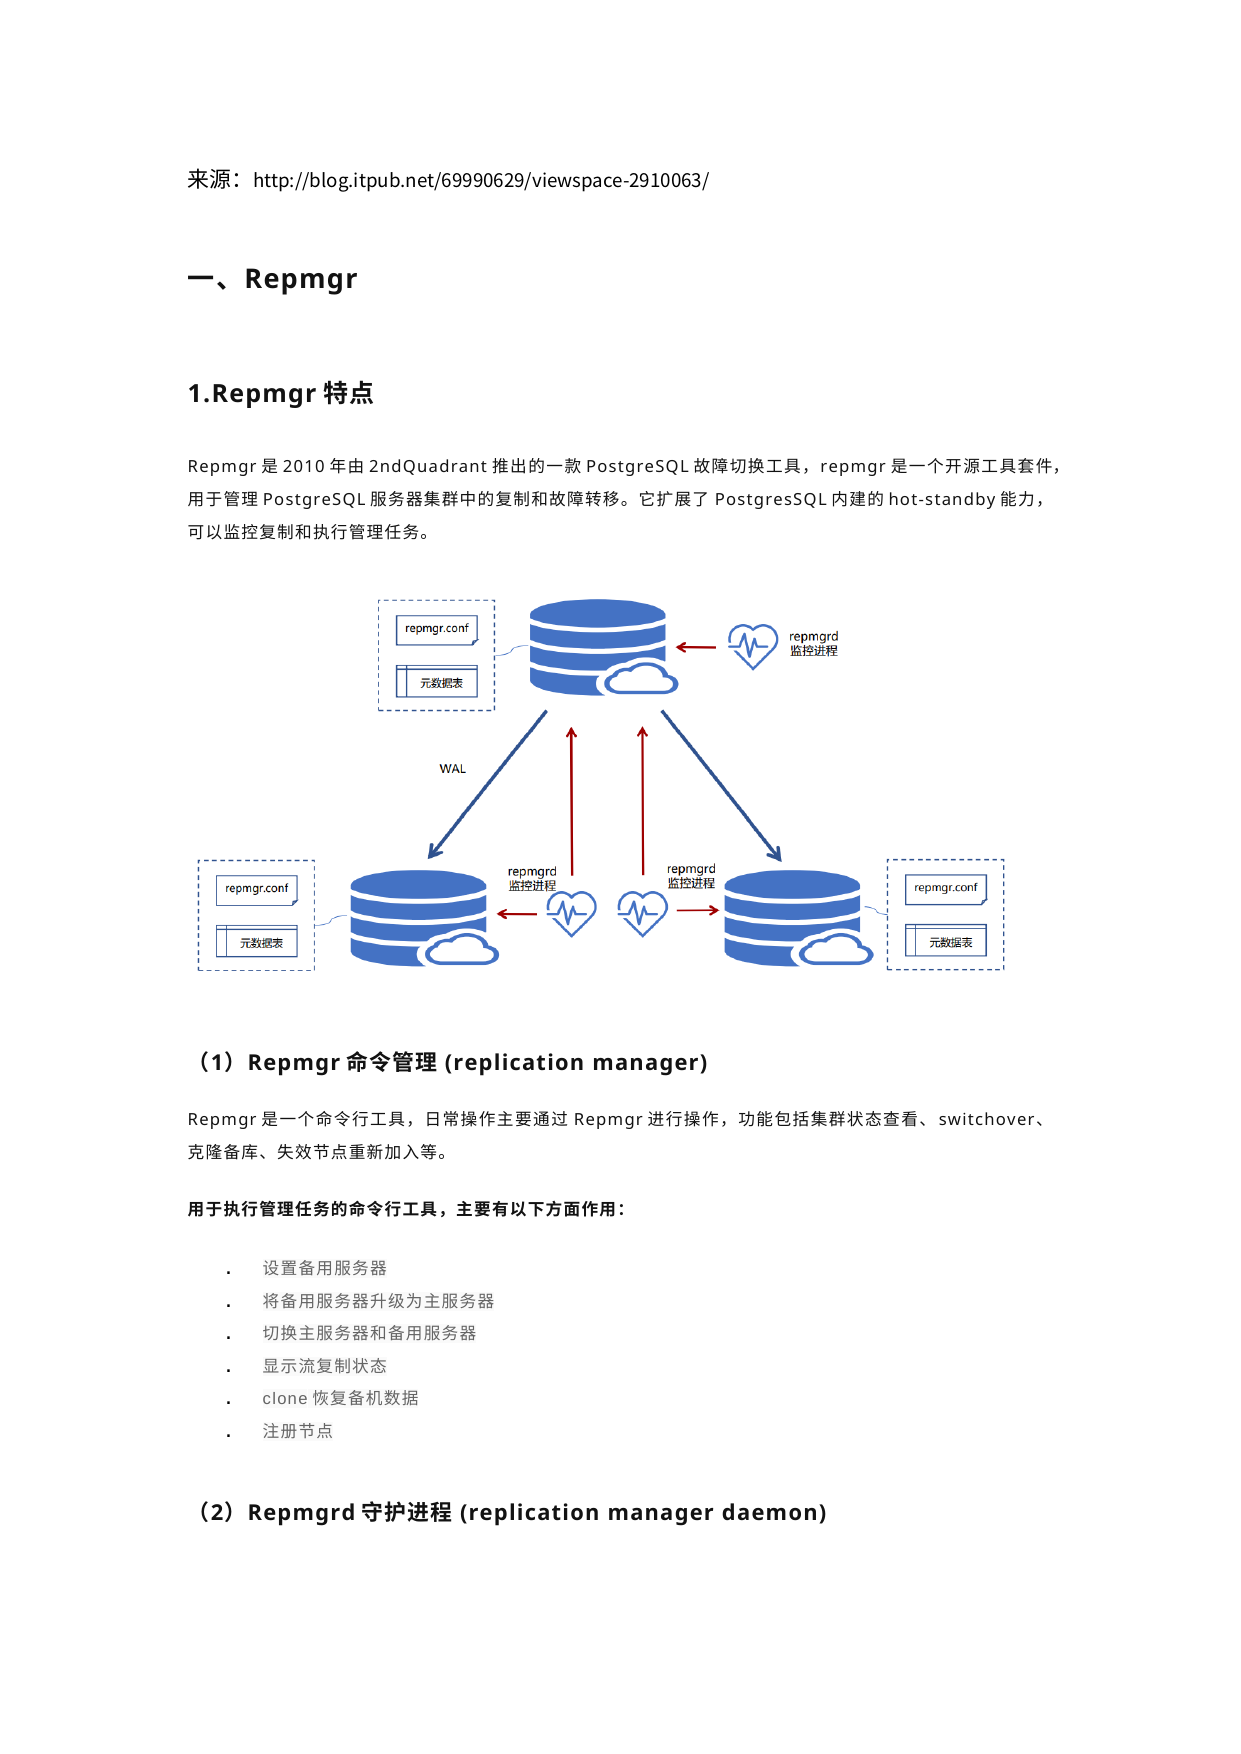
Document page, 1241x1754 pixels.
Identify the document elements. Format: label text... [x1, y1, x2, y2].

subtitle 一、Repmgr [187, 244, 1053, 309]
subtitle （2）Repmgrd守护进程 (replication manager daemon) [187, 1494, 1053, 1527]
subtitle （1）Repmgr命令管理 (replication manager) [187, 1044, 1053, 1077]
list 设置备用服务器 [225, 1249, 978, 1282]
subtitle 1.Repmgr特点 [187, 359, 1053, 424]
text Repmgr是2010年由2ndQuadrant推出的一款PostgreSQL故障切换工具，repmgr是一个开源工具套件，用于管理PostgreSQL服务器集群中的复制和故障转移。它扩展了PostgresSQL内建的hot-standby能力，可以监控复制和执行管理任务。 [187, 449, 1053, 547]
text 用于执行管理任务的命令行工具，主要有以下方面作用： [187, 1192, 1053, 1224]
picture [187, 572, 1051, 990]
text Repmgr是一个命令行工具，日常操作主要通过Repmgr进行操作，功能包括集群状态查看、switchover、克隆备库、失效节点重新加入等。 [187, 1102, 1053, 1167]
list 将备用服务器升级为主服务器 [225, 1282, 978, 1314]
list 注册节点 [225, 1412, 978, 1444]
list 显示流复制状态 [225, 1347, 978, 1379]
list 切换主服务器和备用服务器 [225, 1314, 978, 1347]
text 来源：http://blog.itpub.net/69990629/viewspace-2910063/ [187, 162, 1053, 194]
list clone恢复备机数据 [225, 1379, 978, 1412]
